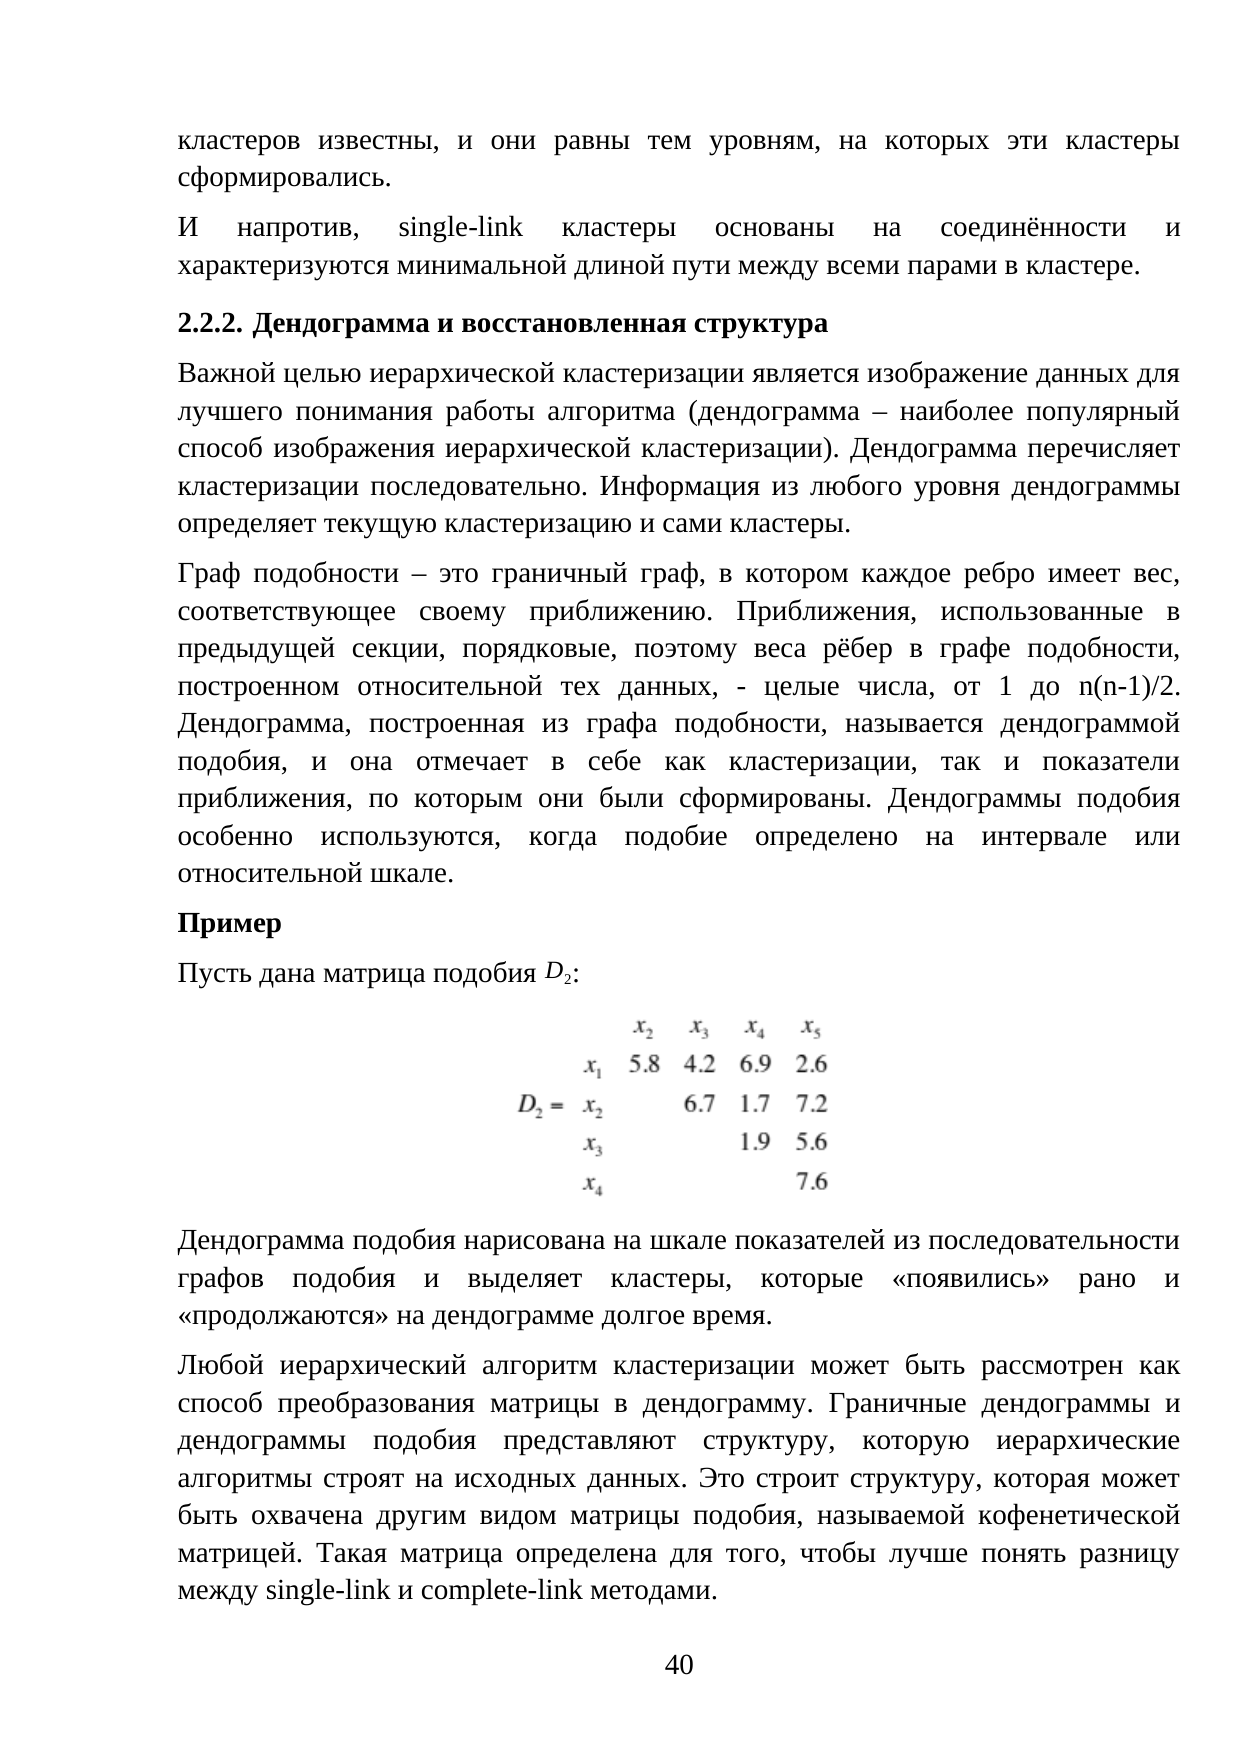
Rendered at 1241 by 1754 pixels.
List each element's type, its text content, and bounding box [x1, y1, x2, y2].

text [177, 118, 1181, 193]
text И напротив, single-link кластеры основаны на соединённости и характеризуются минимальной длиной пути между всеми парами в кластере. [177, 206, 1181, 281]
text Пусть дана матрица подобия : [177, 951, 1181, 989]
text Дендограмма подобия нарисована на шкале показателей из последовательности графов подобия и выделяет кластеры, которые «появились» рано и «продолжаются» на дендограмме долгое время. [177, 1218, 1181, 1331]
text Пример [177, 901, 1181, 939]
text Граф подобности – это граничный граф, в котором каждое ребро имеет вес, соответствующее своему приближению. Приближения, использованные в предыдущей секции, порядковые, поэтому веса рёбер в графе подобности, построенном относительной тех данных, - целые числа, от 1 до n(n-1)/2. Дендограмма, построенная из графа подобности, называется дендограммой подобия, и она отмечает в себе как кластеризации, так и показатели приближения, по которым они были сформированы. Дендограммы подобия особенно используются, когда подобие определено на интервале или относительной шкале. [177, 551, 1181, 889]
text Важной целью иерархической кластеризации является изображение данных для лучшего понимания работы алгоритма (дендограмма – наиболее популярный способ изображения иерархической кластеризации). Дендограмма перечисляет кластеризации последовательно. Информация из любого уровня дендограммы определяет текущую кластеризацию и сами кластеры. [177, 351, 1181, 539]
subtitle Дендограмма и восстановленная структура [177, 301, 1181, 339]
text Любой иерархический алгоритм кластеризации может быть рассмотрен как способ преобразования матрицы в дендограмму. Граничные дендограммы и дендограммы подобия представляют структуру, которую иерархические алгоритмы строят на исходных данных. Это строит структуру, которая может быть охвачена другим видом матрицы подобия, называемой кофенетической матрицей. Такая матрица определена для того, чтобы лучше понять разницу между single-link и complete-link методами. [177, 1343, 1181, 1606]
